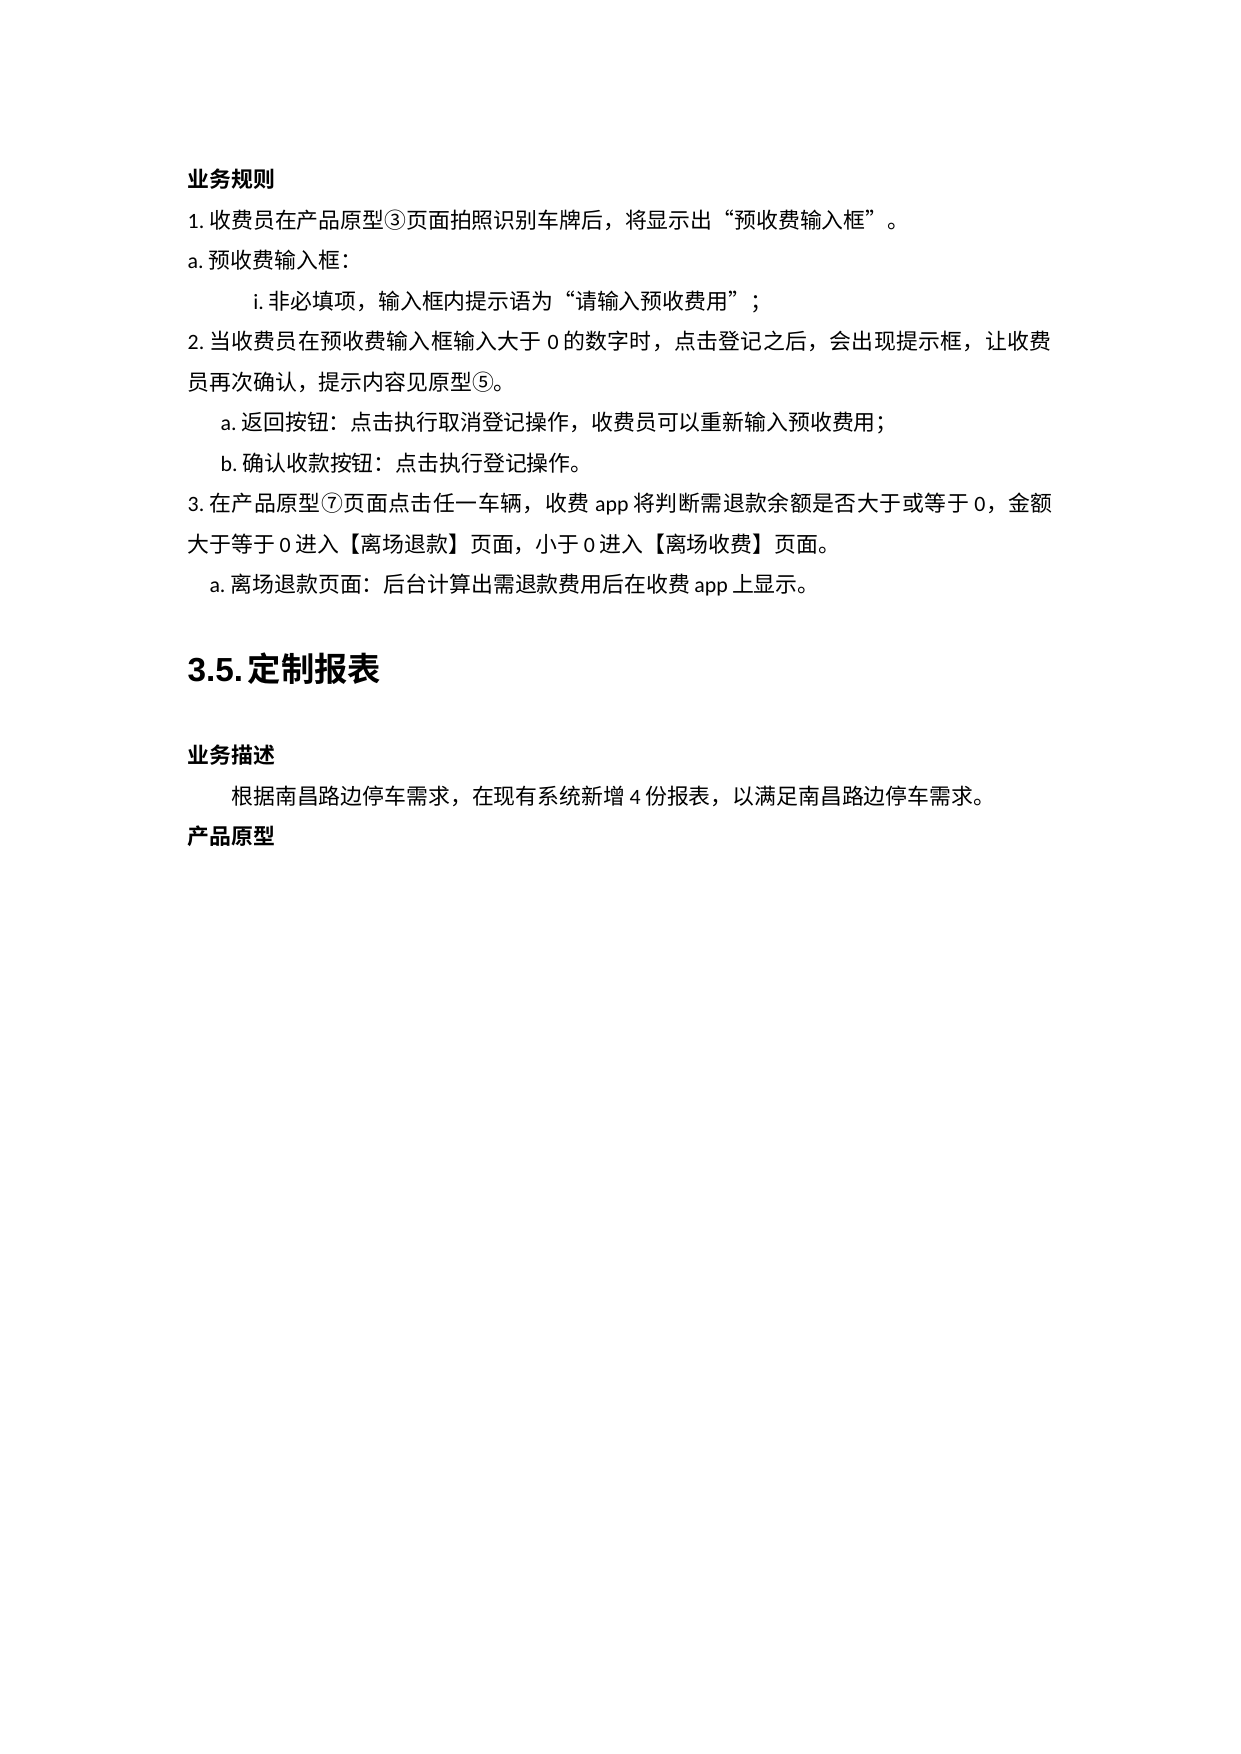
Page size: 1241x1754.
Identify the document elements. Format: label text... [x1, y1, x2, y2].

list 预收费输入框： [187, 243, 1053, 275]
list 离场退款页面：后台计算出需退款费用后在收费app上显示。 [187, 567, 1053, 599]
list 返回按钮：点击执行取消登记操作，收费员可以重新输入预收费用； [220, 405, 1053, 437]
list 在产品原型⑦页面点击任一车辆，收费app将判断需退款余额是否大于或等于0，金额大于等于0进入【离场退款】页面，小于0进入【离场收费】页面。 [187, 486, 1053, 559]
list 当收费员在预收费输入框输入大于0的数字时，点击登记之后，会出现提示框，让收费员再次确认，提示内容见原型⑤。 [187, 324, 1053, 397]
list 非必填项，输入框内提示语为“请输入预收费用”； [187, 283, 1053, 316]
list 收费员在产品原型③页面拍照识别车牌后，将显示出“预收费输入框”。 [187, 202, 1053, 235]
text 根据南昌路边停车需求，在现有系统新增4份报表，以满足南昌路边停车需求。 [187, 778, 1053, 811]
text 业务规则 [187, 162, 1053, 194]
subtitle 定制报表 [187, 634, 1053, 699]
text 业务描述 [187, 738, 1053, 771]
list 确认收款按钮：点击执行登记操作。 [220, 445, 1053, 478]
text 产品原型 [187, 819, 1053, 851]
